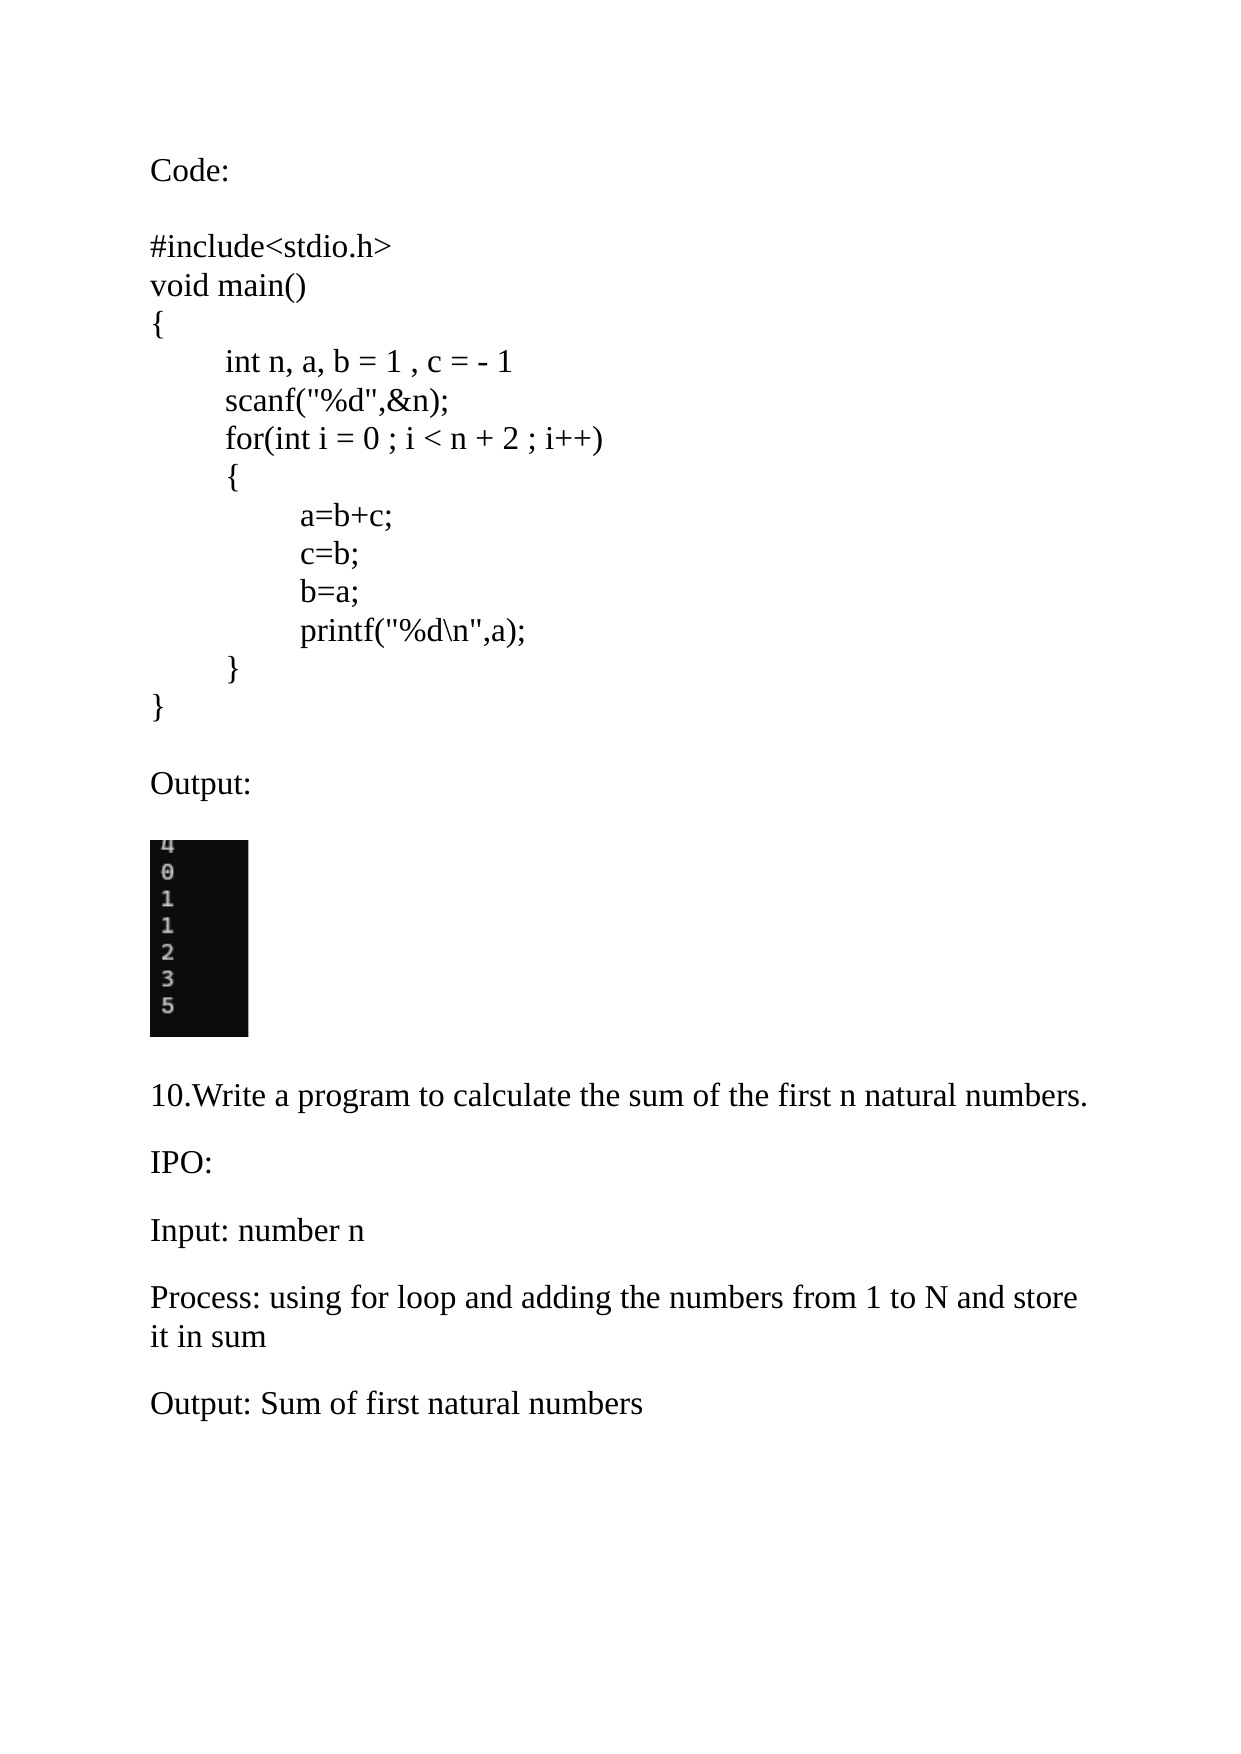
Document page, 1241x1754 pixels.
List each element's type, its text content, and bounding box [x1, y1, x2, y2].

text Output: Sum of first natural numbers [150, 1383, 1090, 1422]
text #include<stdio.h> [150, 227, 1090, 265]
text Process: using for loop and adding the numbers from 1 to N and store it in sum [150, 1278, 1090, 1354]
text Input: number n [150, 1210, 1090, 1248]
text 10.Write a program to calculate the sum of the first n natural numbers. [150, 1075, 1090, 1113]
text Output: [150, 763, 1090, 802]
text c=b; [300, 533, 1090, 572]
text scanf("%d",&n); [225, 380, 1090, 418]
text IPO: [150, 1143, 1090, 1181]
text { [225, 457, 1090, 495]
picture [150, 840, 249, 1037]
text { [150, 303, 1090, 342]
text a=b+c; [300, 495, 1090, 533]
text Code: [150, 150, 1090, 188]
text } [225, 648, 1090, 687]
text b=a; [300, 572, 1090, 610]
text void main() [150, 265, 1090, 303]
text for(int i = 0 ; i < n + 2 ; i++) [225, 418, 1090, 457]
text } [150, 687, 1090, 725]
text printf("%d\n",a); [300, 610, 1090, 648]
text int n, a, b = 1 , c = - 1 [225, 342, 1090, 380]
